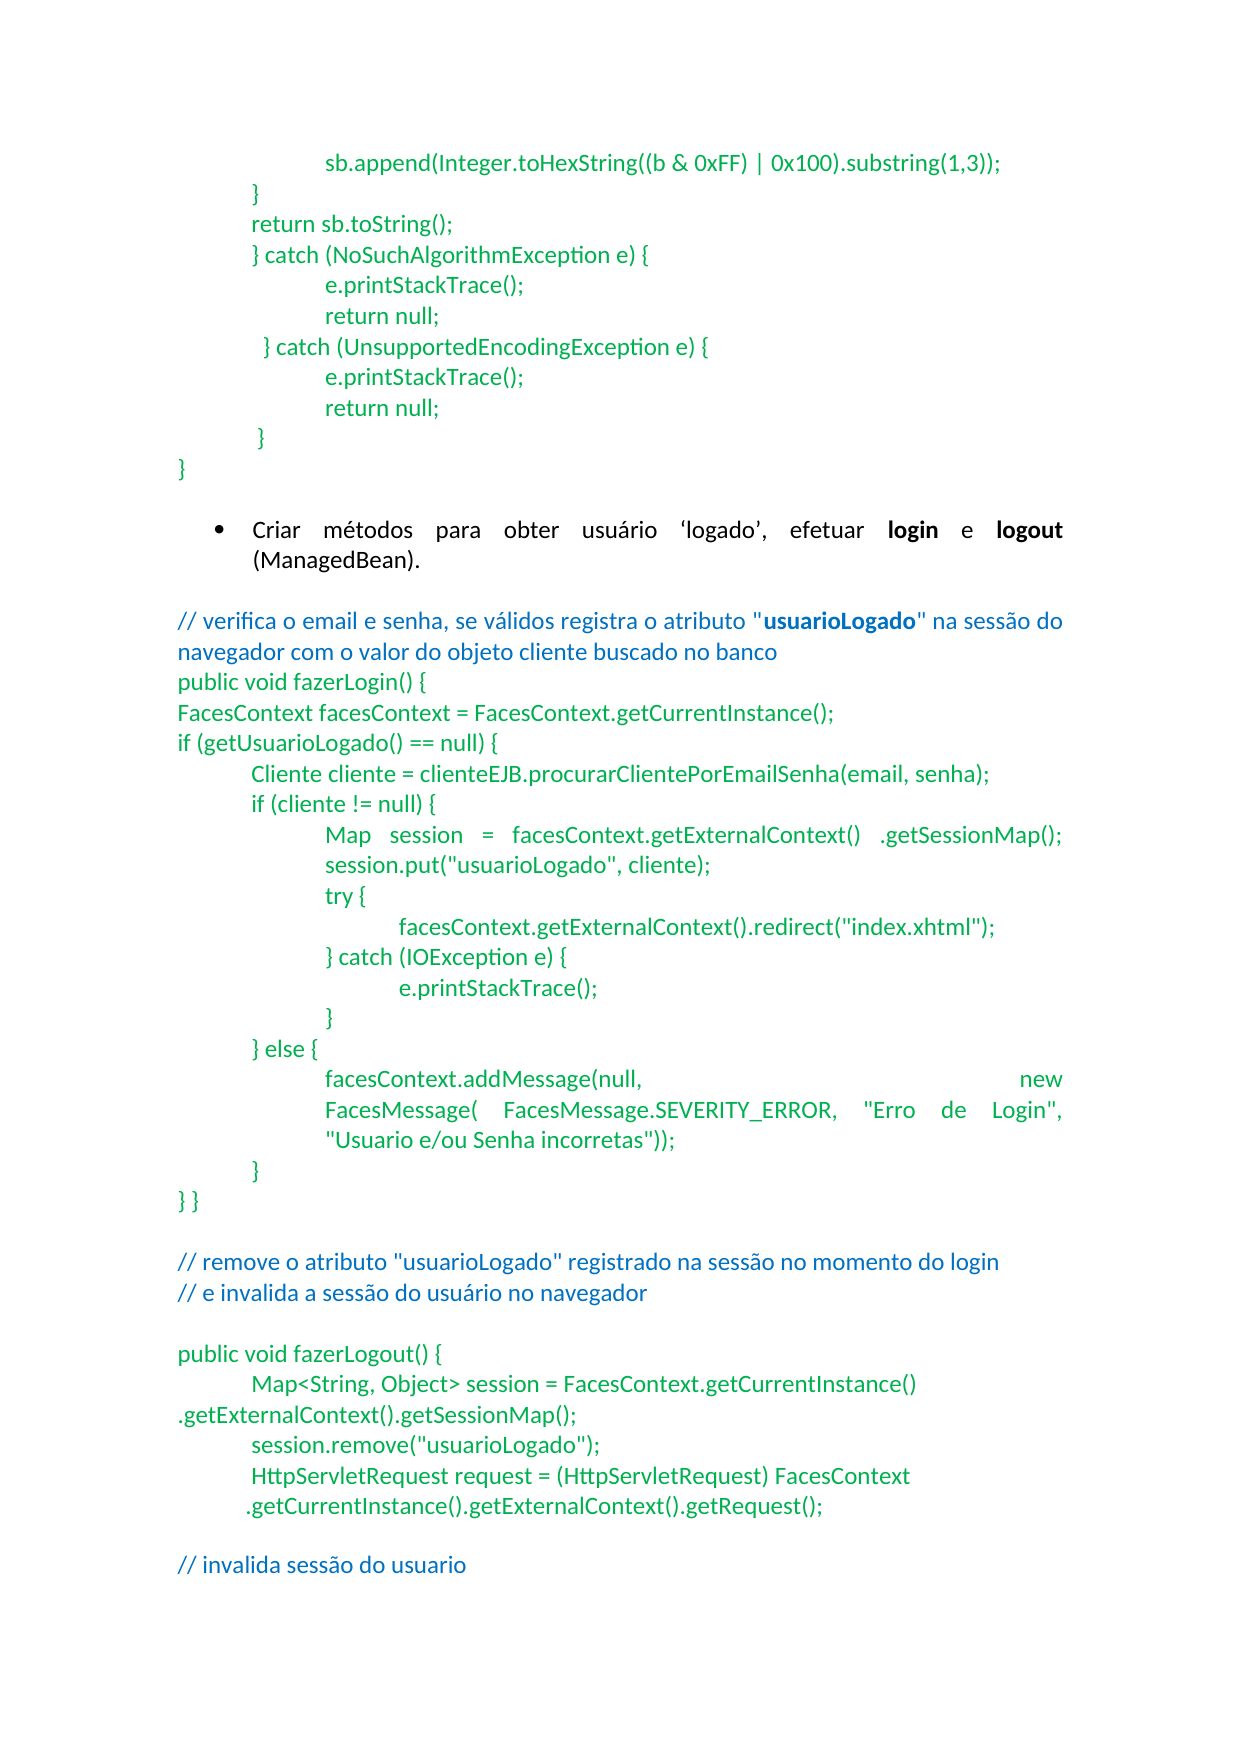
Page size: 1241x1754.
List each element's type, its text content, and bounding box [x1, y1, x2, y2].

text session.remove("usuarioLogado"); [177, 1429, 1063, 1460]
text // e invalida a sessão do usuário no navegador [177, 1277, 1063, 1307]
text FacesContext facesContext = FacesContext.getCurrentInstance(); [177, 697, 1063, 727]
text HttpServletRequest request = (HttpServletRequest) FacesContext [177, 1460, 1063, 1491]
text } [177, 1155, 1063, 1185]
text } catch (IOException e) { [325, 941, 1063, 972]
text public void fazerLogout() { [177, 1338, 1063, 1368]
list Criar métodos para obter usuário ‘logado’, efetuar login e logout (ManagedBean). [215, 514, 1063, 575]
text return null; [177, 392, 1063, 422]
text return sb.toString(); [177, 209, 1063, 239]
text // verifica o email e senha, se válidos registra o atributo "usuarioLogado" na sessão do navegador com o valor do objeto cliente buscado no banco [177, 605, 1063, 666]
text .getCurrentInstance().getExternalContext().getRequest(); [177, 1491, 1063, 1521]
text .getExternalContext().getSessionMap(); [177, 1399, 1063, 1429]
text facesContext.addMessage(null, new FacesMessage( FacesMessage.SEVERITY_ERROR, "Erro de Login", "Usuario e/ou Senha incorretas")); [325, 1063, 1063, 1155]
text Map<String, Object> session = FacesContext.getCurrentInstance() [177, 1368, 1063, 1399]
text // remove o atributo "usuarioLogado" registrado na sessão no momento do login [177, 1246, 1063, 1277]
text } [177, 178, 1063, 209]
text } catch (UnsupportedEncodingException e) { [177, 331, 1063, 361]
text // invalida sessão do usuario [177, 1549, 1063, 1579]
text Map session = facesContext.getExternalContext() .getSessionMap(); session.put("usuarioLogado", cliente); [325, 819, 1063, 880]
text } catch (NoSuchAlgorithmException e) { [177, 239, 1063, 270]
text facesContext.getExternalContext().redirect("index.xhtml"); [325, 911, 1063, 941]
text } [325, 1002, 1063, 1033]
text try { [325, 880, 1063, 911]
text Cliente cliente = clienteEJB.procurarClientePorEmailSenha(email, senha); [251, 758, 1063, 788]
text e.printStackTrace(); [325, 972, 1063, 1002]
text } [177, 422, 1063, 453]
text } } [177, 1185, 1063, 1216]
text } else { [251, 1033, 1063, 1063]
text e.printStackTrace(); [177, 270, 1063, 300]
text sb.append(Integer.toHexString((b & 0xFF) | 0x100).substring(1,3)); [177, 148, 1063, 178]
text if (getUsuarioLogado() == null) { [177, 727, 1063, 758]
text public void fazerLogin() { [177, 666, 1063, 697]
text } [177, 453, 1063, 483]
text return null; [177, 300, 1063, 331]
text e.printStackTrace(); [177, 361, 1063, 392]
text if (cliente != null) { [251, 788, 1063, 819]
